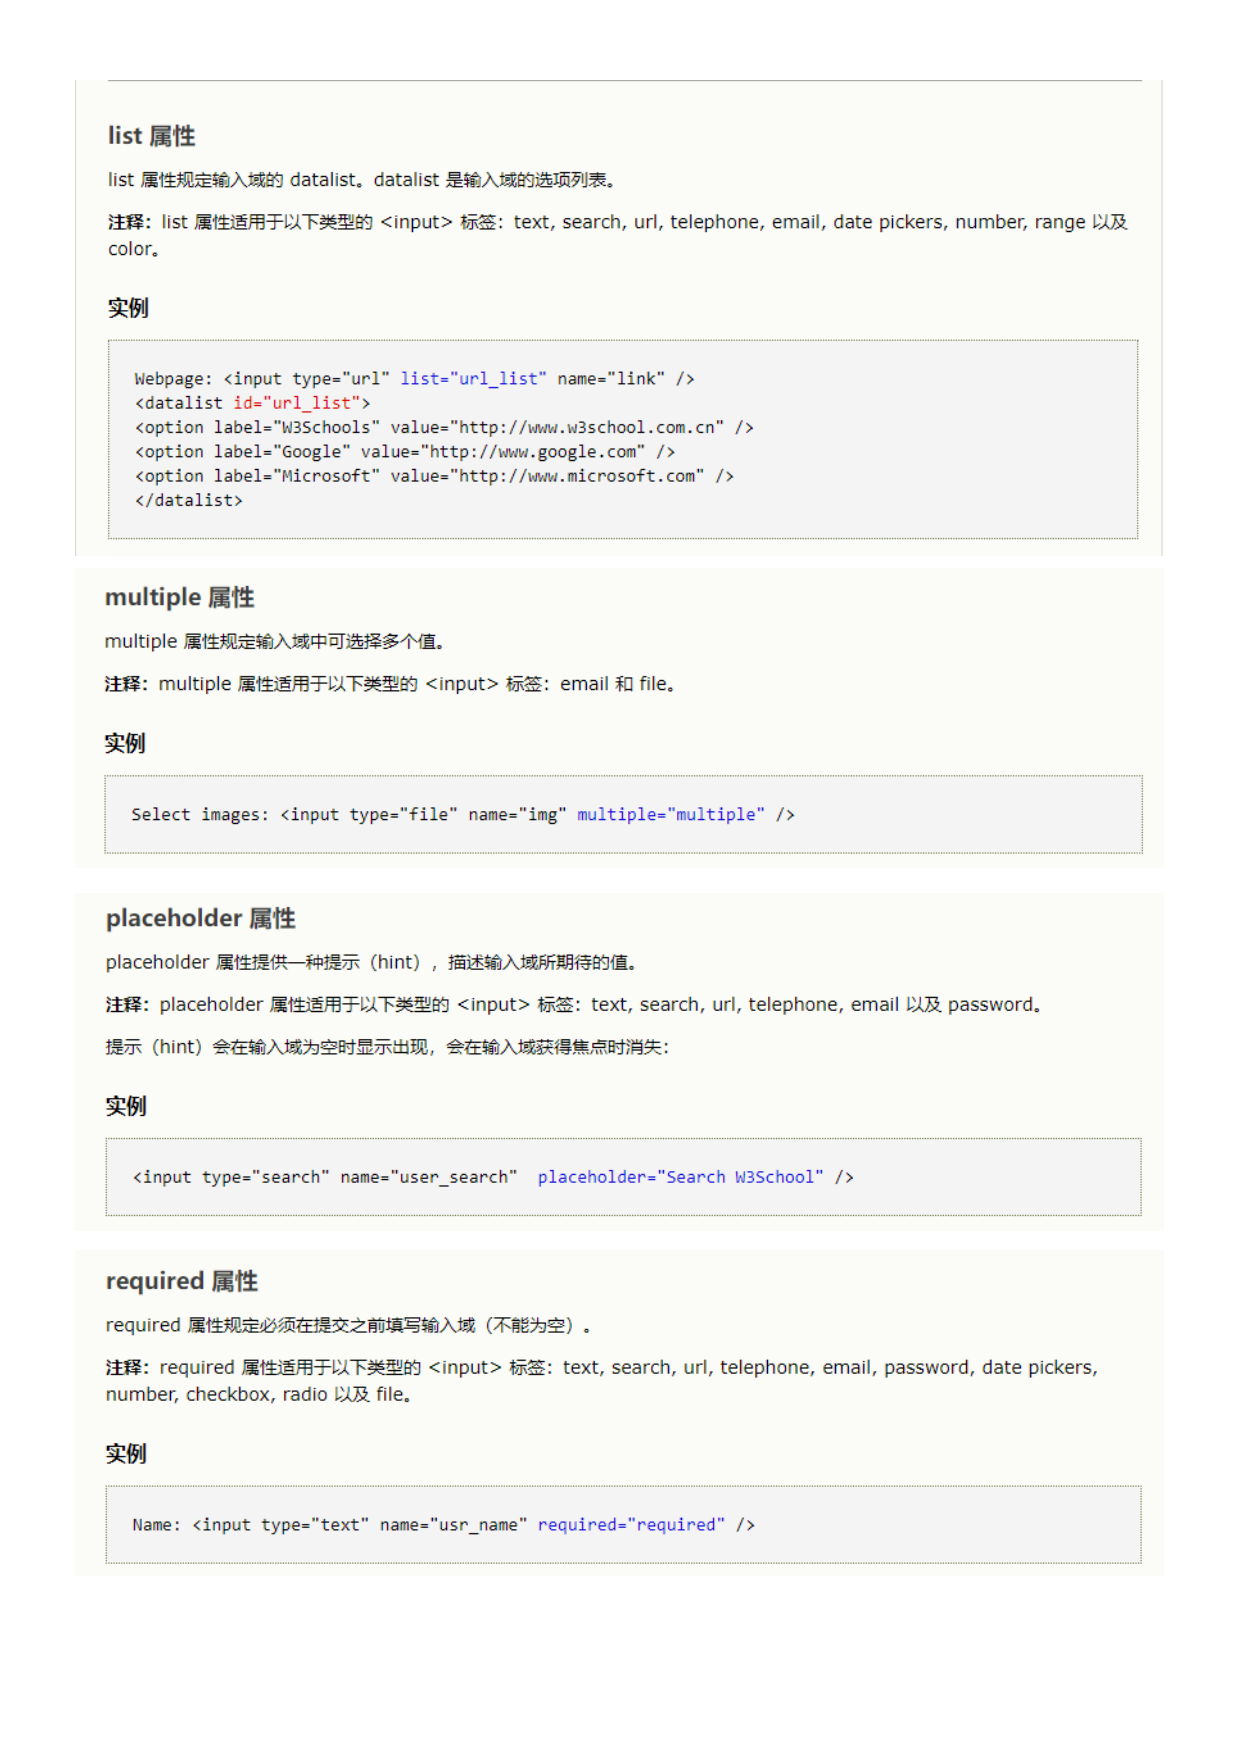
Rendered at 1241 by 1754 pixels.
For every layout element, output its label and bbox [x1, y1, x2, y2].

picture [75, 80, 1164, 556]
picture [75, 568, 1165, 868]
picture [75, 1250, 1164, 1576]
picture [75, 893, 1164, 1231]
